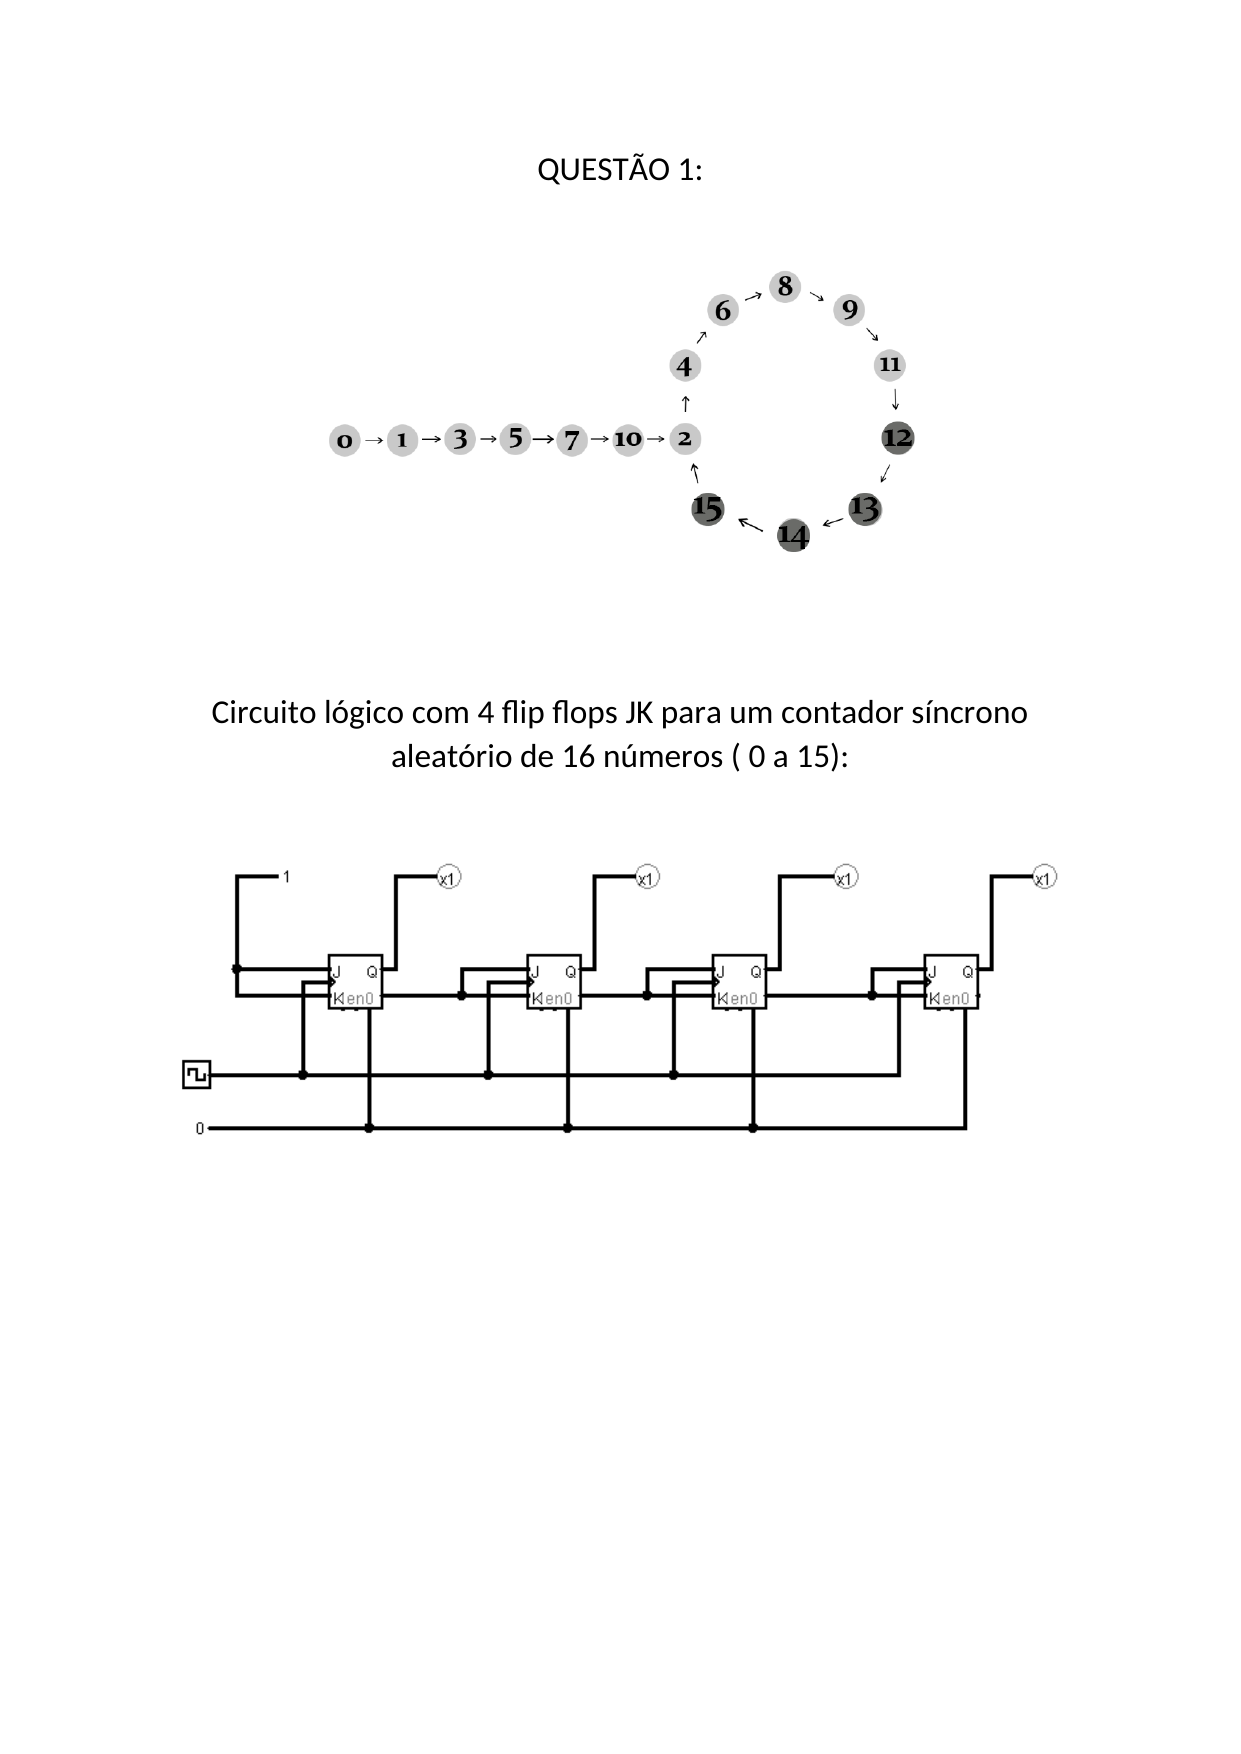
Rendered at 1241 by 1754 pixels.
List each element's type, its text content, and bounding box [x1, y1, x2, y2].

picture [324, 268, 917, 552]
text Circuito lógico com 4 flip flops JK para um contador síncrono aleatório de 16 números ( 0 a 15): [177, 691, 1063, 776]
picture [177, 856, 1064, 1145]
text QUESTÃO 1: [177, 148, 1063, 188]
